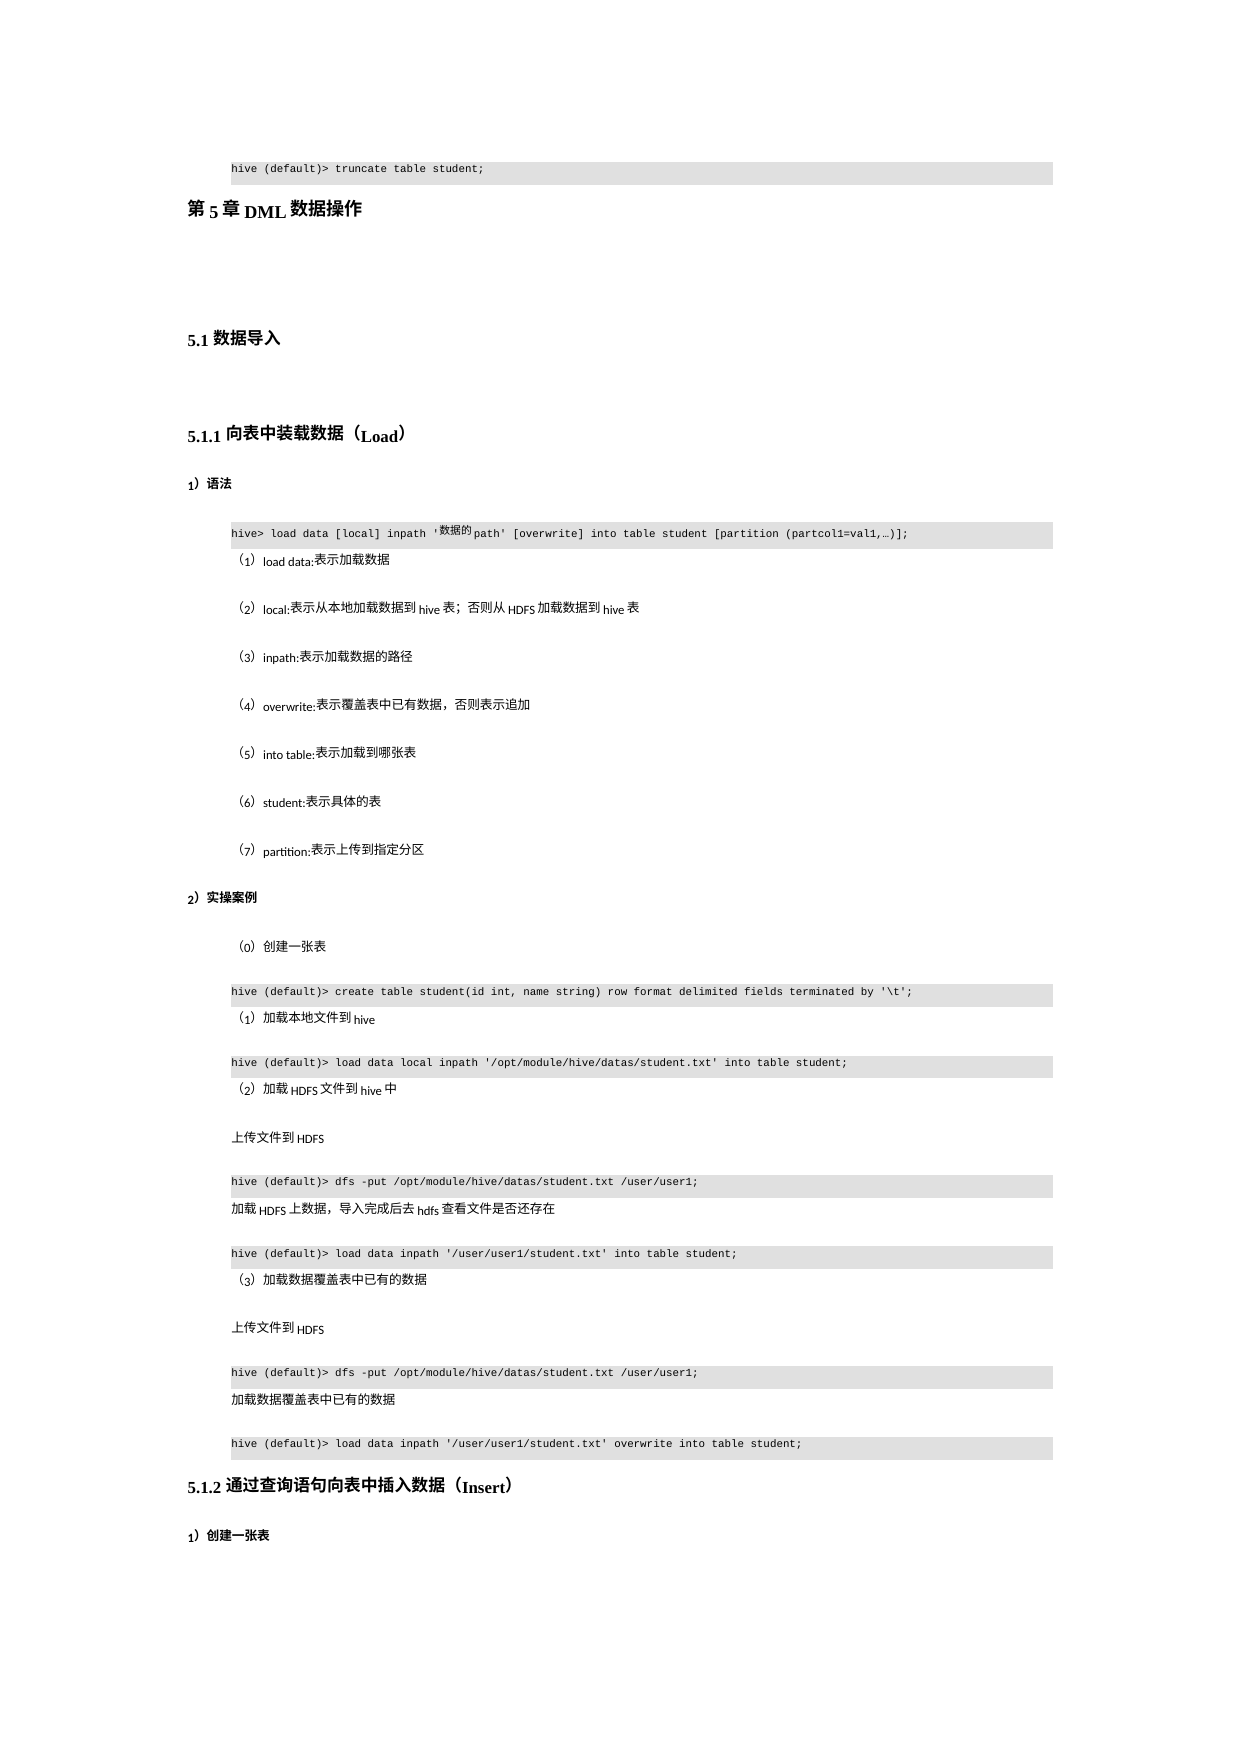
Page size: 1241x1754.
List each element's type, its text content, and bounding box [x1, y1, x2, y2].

text hive (default)> load data local inpath '/opt/module/hive/datas/student.txt' into table student; [231, 1056, 1053, 1078]
text hive (default)> dfs -put /opt/module/hive/datas/student.txt /user/user1; [231, 1175, 1053, 1198]
text 加载数据覆盖表中已有的数据 [187, 1389, 1053, 1421]
text （6）student:表示具体的表 [187, 791, 1053, 823]
text 1）创建一张表 [187, 1525, 1053, 1558]
text 1）语法 [187, 473, 1053, 506]
text hive (default)> load data inpath '/user/user1/student.txt' overwrite into table student; [231, 1437, 1053, 1460]
text （2）local:表示从本地加载数据到hive表；否则从HDFS加载数据到hive表 [187, 598, 1053, 630]
text hive> load data [local] inpath '数据的path' [overwrite] into table student [partition (partcol1=val1,…)]; [231, 522, 1053, 549]
text （1）加载本地文件到hive [187, 1007, 1053, 1040]
subtitle 5.1.1 向表中装载数据（Load） [187, 408, 1053, 473]
text （4）overwrite:表示覆盖表中已有数据，否则表示追加 [187, 694, 1053, 727]
text （7）partition:表示上传到指定分区 [187, 839, 1053, 872]
text （3）加载数据覆盖表中已有的数据 [187, 1269, 1053, 1302]
text （0）创建一张表 [187, 936, 1053, 968]
text 2）实操案例 [187, 888, 1053, 920]
subtitle 5.1.2 通过查询语句向表中插入数据（Insert） [187, 1460, 1053, 1525]
text （2）加载HDFS文件到hive中 [187, 1078, 1053, 1111]
text （1）load data:表示加载数据 [187, 549, 1053, 582]
text hive (default)> load data inpath '/user/user1/student.txt' into table student; [231, 1246, 1053, 1269]
text （5）into table:表示加载到哪张表 [187, 743, 1053, 775]
subtitle 5.1 数据导入 [187, 313, 1053, 378]
text hive (default)> create table student(id int, name string) row format delimited fields terminated by '\t'; [231, 984, 1053, 1007]
text hive (default)> dfs -put /opt/module/hive/datas/student.txt /user/user1; [231, 1366, 1053, 1389]
text 加载HDFS上数据，导入完成后去hdfs查看文件是否还存在 [187, 1198, 1053, 1231]
subtitle 第5章 DML数据操作 [187, 185, 1053, 250]
text hive (default)> truncate table student; [231, 162, 1053, 185]
text 上传文件到HDFS [187, 1127, 1053, 1159]
text 上传文件到HDFS [187, 1318, 1053, 1350]
text （3）inpath:表示加载数据的路径 [187, 646, 1053, 678]
